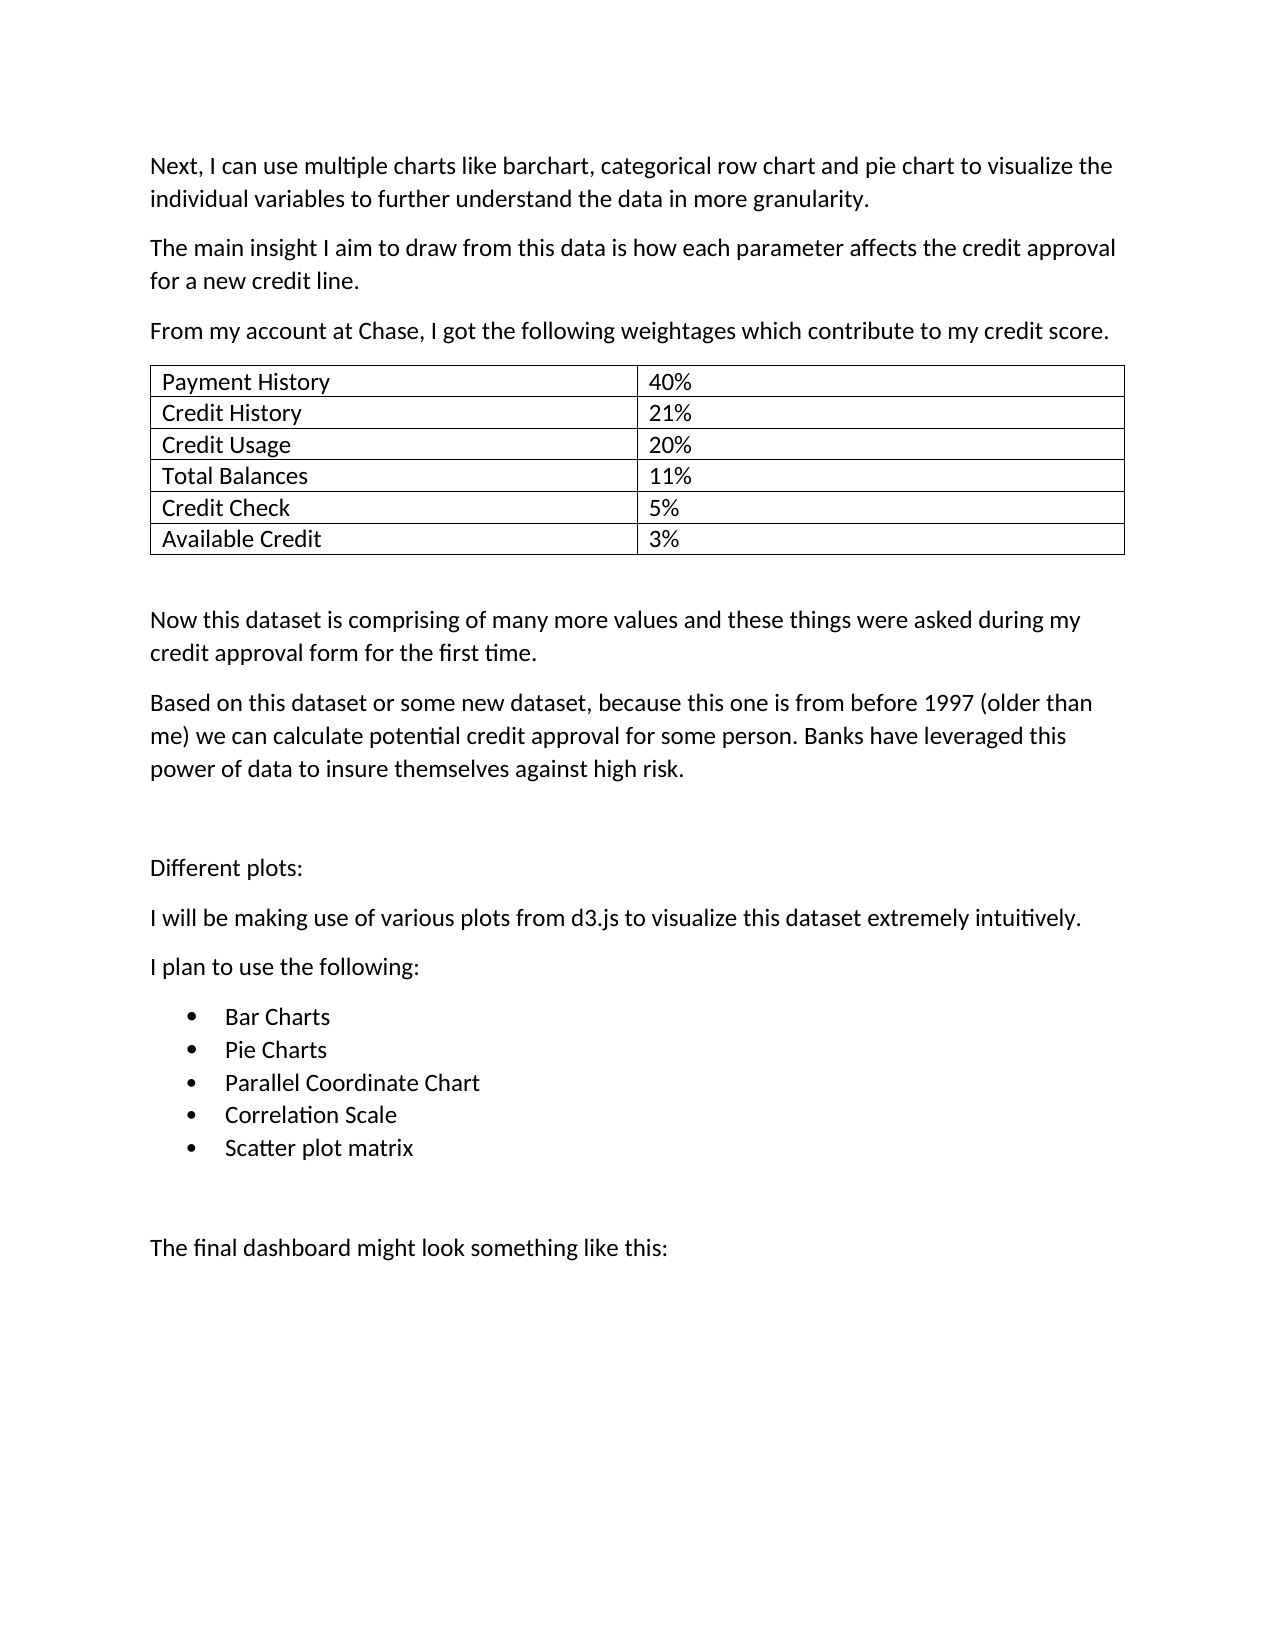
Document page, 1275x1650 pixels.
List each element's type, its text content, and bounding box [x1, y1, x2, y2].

text Next, I can use multiple charts like barchart, categorical row chart and pie chart to visualize the individual variables to further understand the data in more granularity. [150, 150, 1125, 213]
table_cell Credit Check [151, 492, 637, 522]
table_cell 5% [638, 492, 1124, 522]
text Different plots: [150, 852, 1125, 883]
list Scatter plot matrix [187, 1132, 1125, 1163]
text From my account at Chase, I got the following weightages which contribute to my credit score. [150, 315, 1125, 346]
table_cell 3% [638, 524, 1124, 554]
text Now this dataset is comprising of many more values and these things were asked during my credit approval form for the first time. [150, 604, 1125, 668]
table_header Payment History [151, 366, 637, 396]
text The main insight I aim to draw from this data is how each parameter affects the credit approval for a new credit line. [150, 232, 1125, 296]
text I will be making use of various plots from d3.js to visualize this dataset extremely intuitively. [150, 902, 1125, 932]
list Pie Charts [187, 1034, 1125, 1064]
table_cell Available Credit [151, 524, 637, 554]
list Bar Charts [187, 1001, 1125, 1031]
table_cell 20% [638, 429, 1124, 459]
list Correlation Scale [187, 1099, 1125, 1130]
list Parallel Coordinate Chart [187, 1067, 1125, 1097]
text The final dashboard might look something like this: [150, 1232, 1125, 1262]
table_cell 11% [638, 460, 1124, 491]
table_cell 21% [638, 397, 1124, 428]
text I plan to use the following: [150, 951, 1125, 982]
text Based on this dataset or some new dataset, because this one is from before 1997 (older than me) we can calculate potential credit approval for some person. Banks have leveraged this power of data to insure themselves against high risk. [150, 687, 1125, 783]
table_cell Credit Usage [151, 429, 637, 459]
table_header 40% [638, 366, 1124, 396]
table_cell Credit History [151, 397, 637, 428]
table_cell Total Balances [151, 460, 637, 491]
